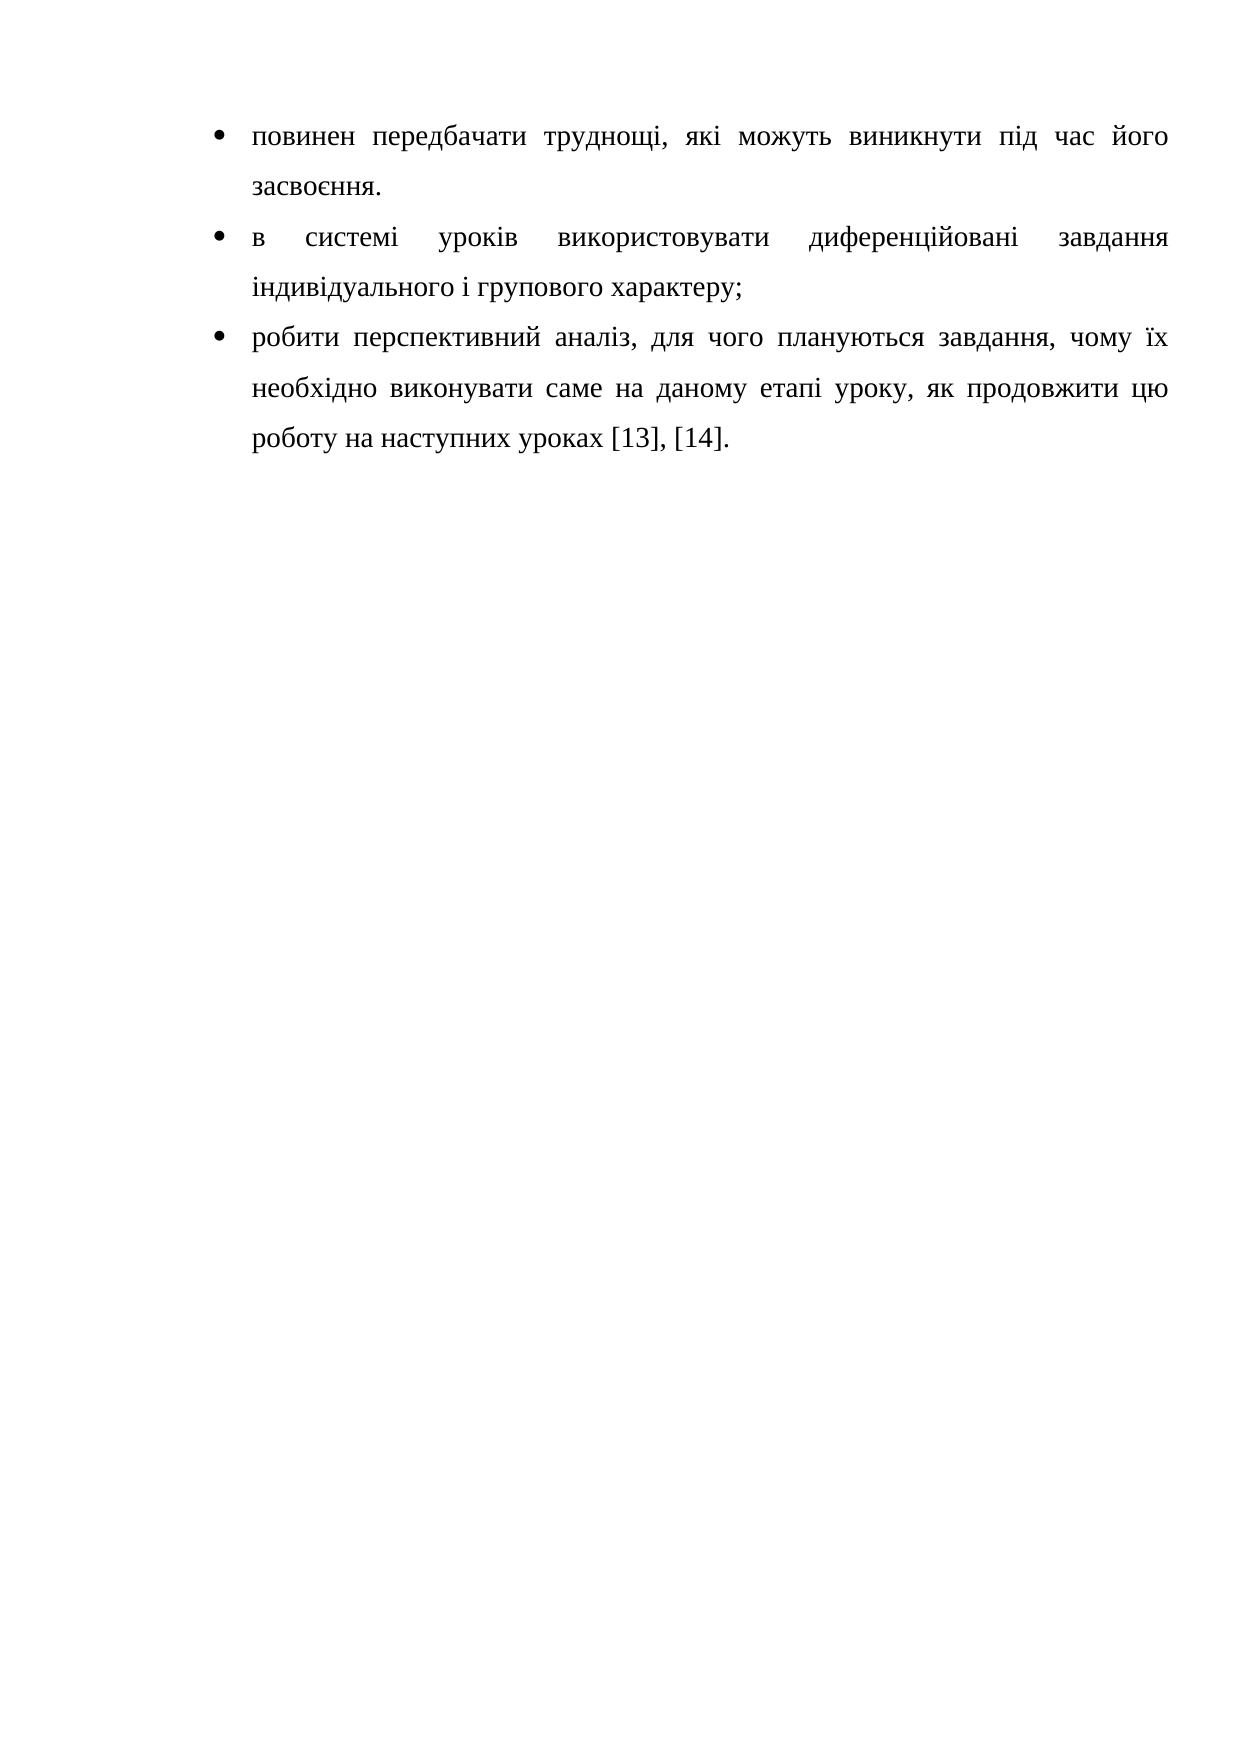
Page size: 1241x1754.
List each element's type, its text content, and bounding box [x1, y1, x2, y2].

text в системі уроків використовувати диференційовані завдання індивідуального і групового характеру; [214, 219, 1169, 303]
text робити перспективний аналіз, для чого плануються завдання, чому їх необхідно виконувати саме на даному етапі уроку, як продовжити цю роботу на наступних уроках [13], [14]. [214, 319, 1169, 454]
text повинен передбачати труднощі, які можуть виникнути під час його засвоєння. [214, 118, 1169, 202]
